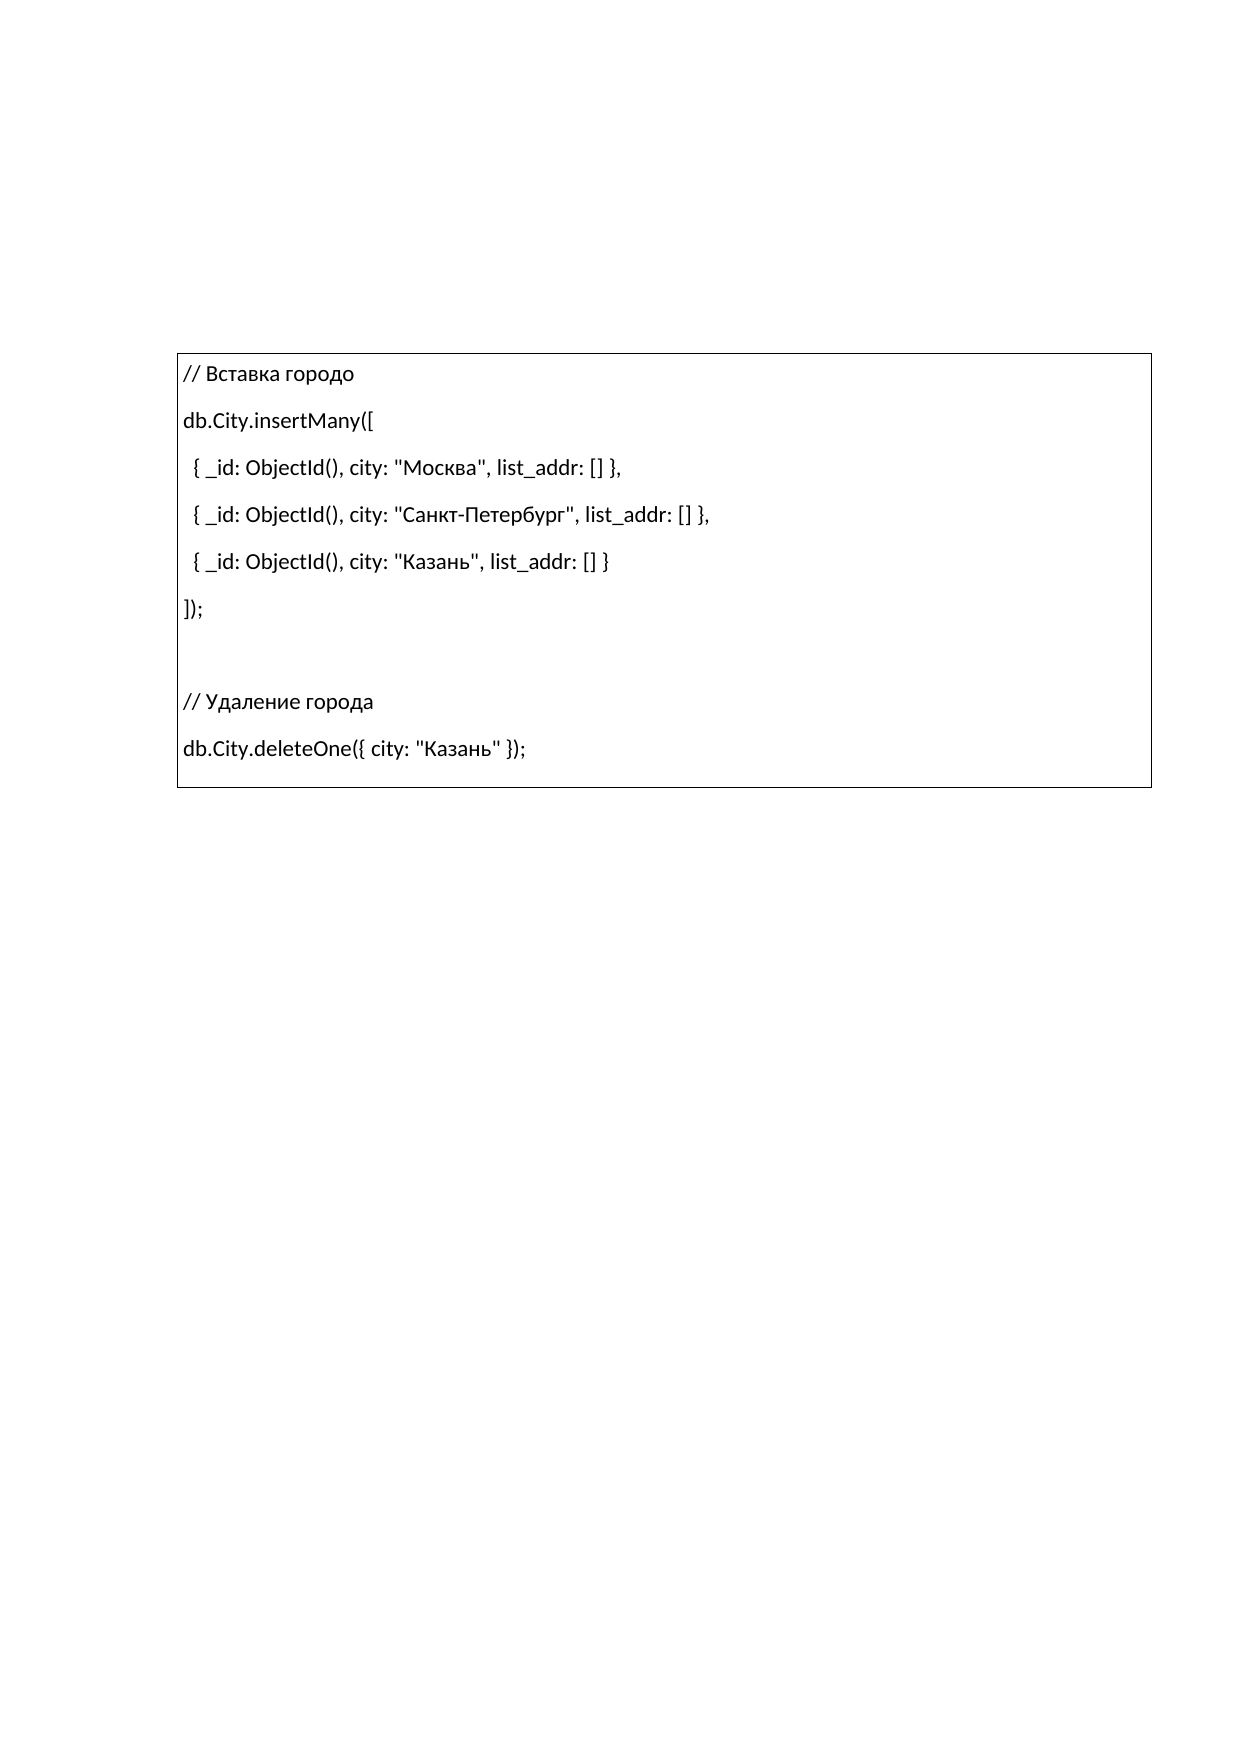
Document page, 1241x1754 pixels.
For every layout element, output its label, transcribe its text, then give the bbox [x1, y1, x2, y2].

table_header // Вставка городо db.City.insertMany([ { _id: ObjectId(), city: "Москва", list_addr: [] }, { _id: ObjectId(), city: "Санкт-Петербург", list_addr: [] }, { _id: ObjectId(), city: "Казань", list_addr: [] } ]); // Удаление города db.City.deleteOne({ city: "Казань" }); [178, 354, 1151, 787]
